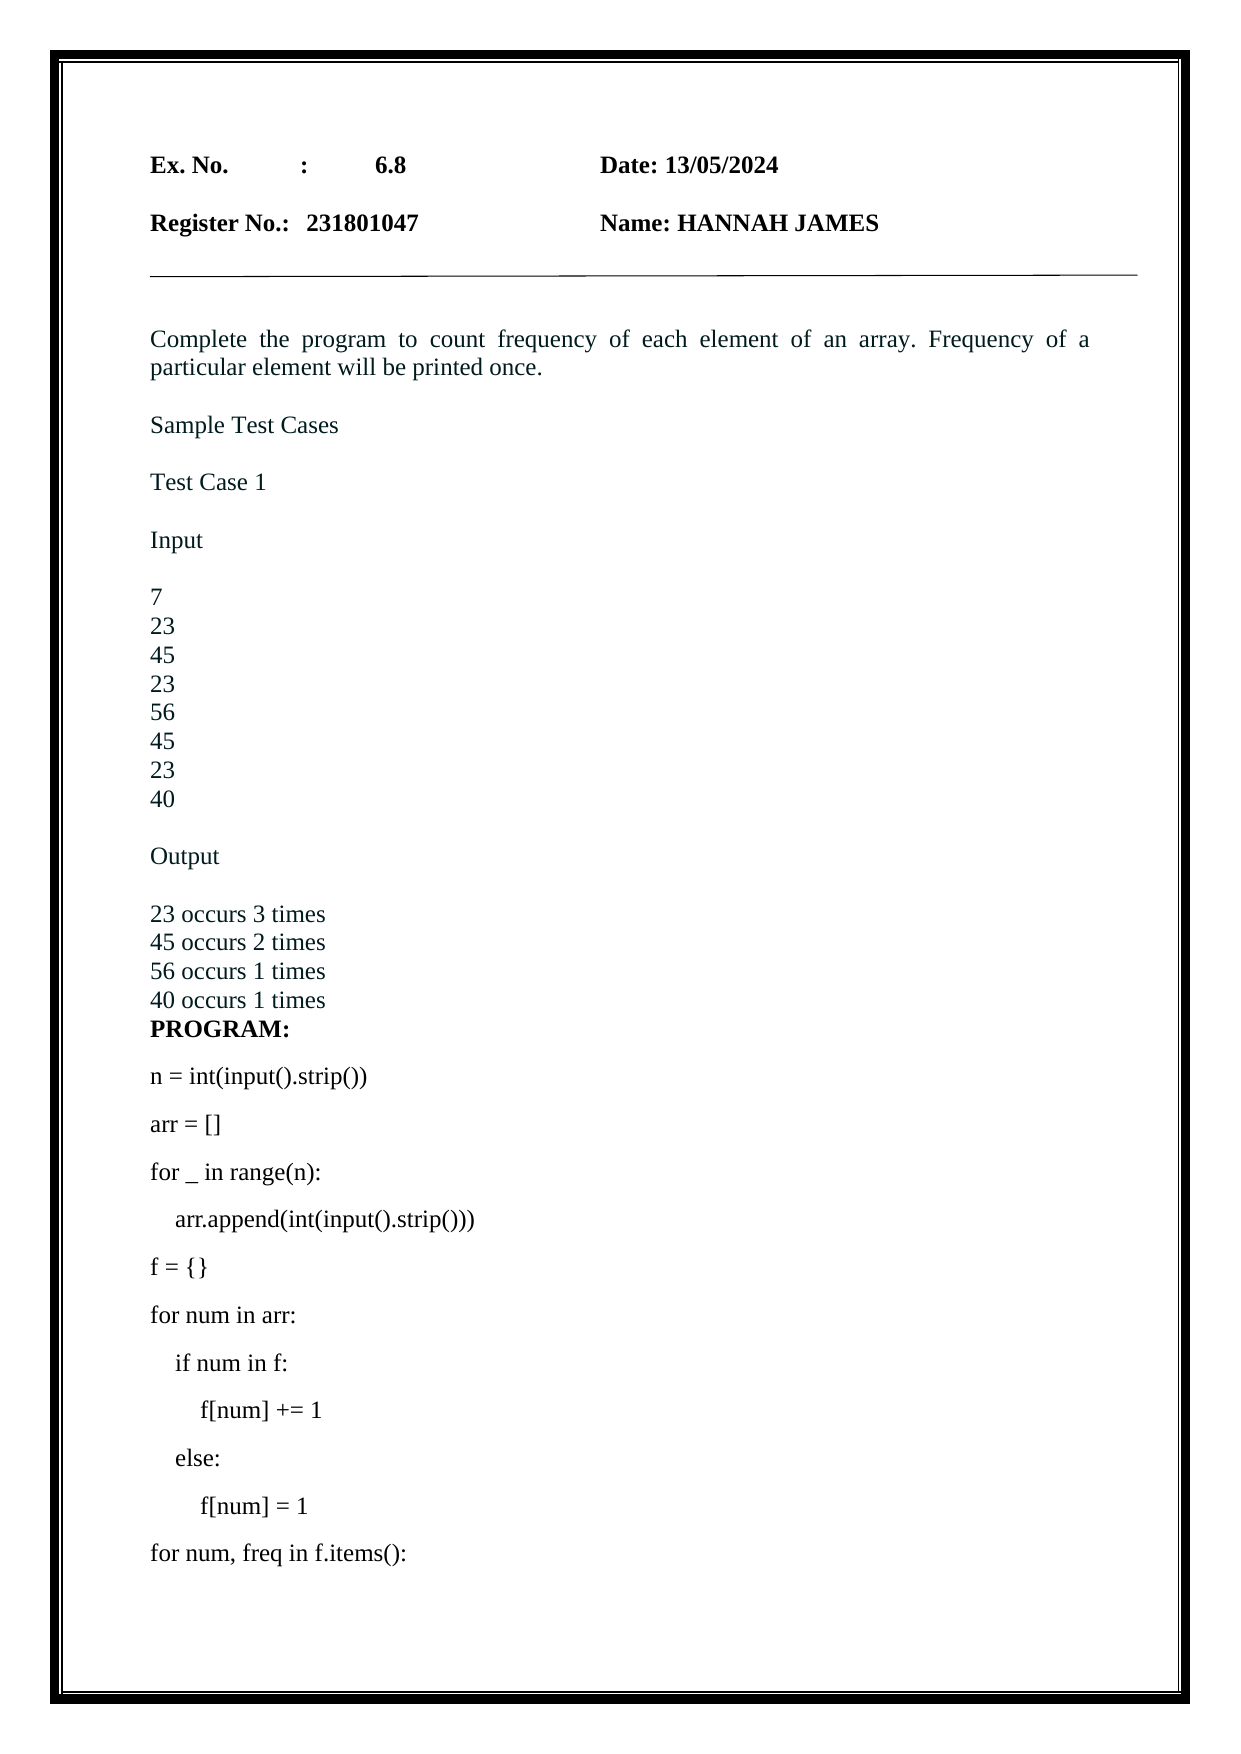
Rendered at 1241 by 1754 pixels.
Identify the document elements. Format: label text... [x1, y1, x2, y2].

text for _ in range(n): [150, 1157, 1090, 1186]
text n = int(input().strip()) [150, 1061, 1090, 1090]
text 40 [150, 784, 1090, 812]
text Test Case 1 [150, 467, 1090, 496]
text 7 [150, 582, 1090, 611]
text 23 occurs 3 times [150, 899, 1090, 927]
text f[num] = 1 [150, 1491, 1090, 1519]
text 56 [150, 697, 1090, 726]
text else: [150, 1443, 1090, 1472]
text 45 occurs 2 times [150, 927, 1090, 956]
text 23 [150, 669, 1090, 697]
text Register No.: 231801047 Name: HANNAH JAMES [150, 208, 1090, 237]
text arr = [] [150, 1109, 1090, 1138]
text Sample Test Cases [150, 410, 1090, 439]
text Output [150, 841, 1090, 870]
text for num, freq in f.items(): [150, 1538, 1090, 1567]
text f = {} [150, 1252, 1090, 1281]
text for num in arr: [150, 1300, 1090, 1329]
text 45 [150, 726, 1090, 755]
text f[num] += 1 [150, 1395, 1090, 1424]
text 23 [150, 611, 1090, 640]
text Complete the program to count frequency of each element of an array. Frequency of a particular element will be printed once. [150, 324, 1090, 381]
text arr.append(int(input().strip())) [150, 1204, 1090, 1233]
text Input [150, 525, 1090, 554]
text 56 occurs 1 times [150, 956, 1090, 985]
text 40 occurs 1 times [150, 985, 1090, 1014]
text PROGRAM: [150, 1014, 1090, 1042]
text if num in f: [150, 1348, 1090, 1376]
text 45 [150, 640, 1090, 669]
text 23 [150, 755, 1090, 784]
text Ex. No. : 6.8 Date: 13/05/2024 [150, 150, 1090, 179]
